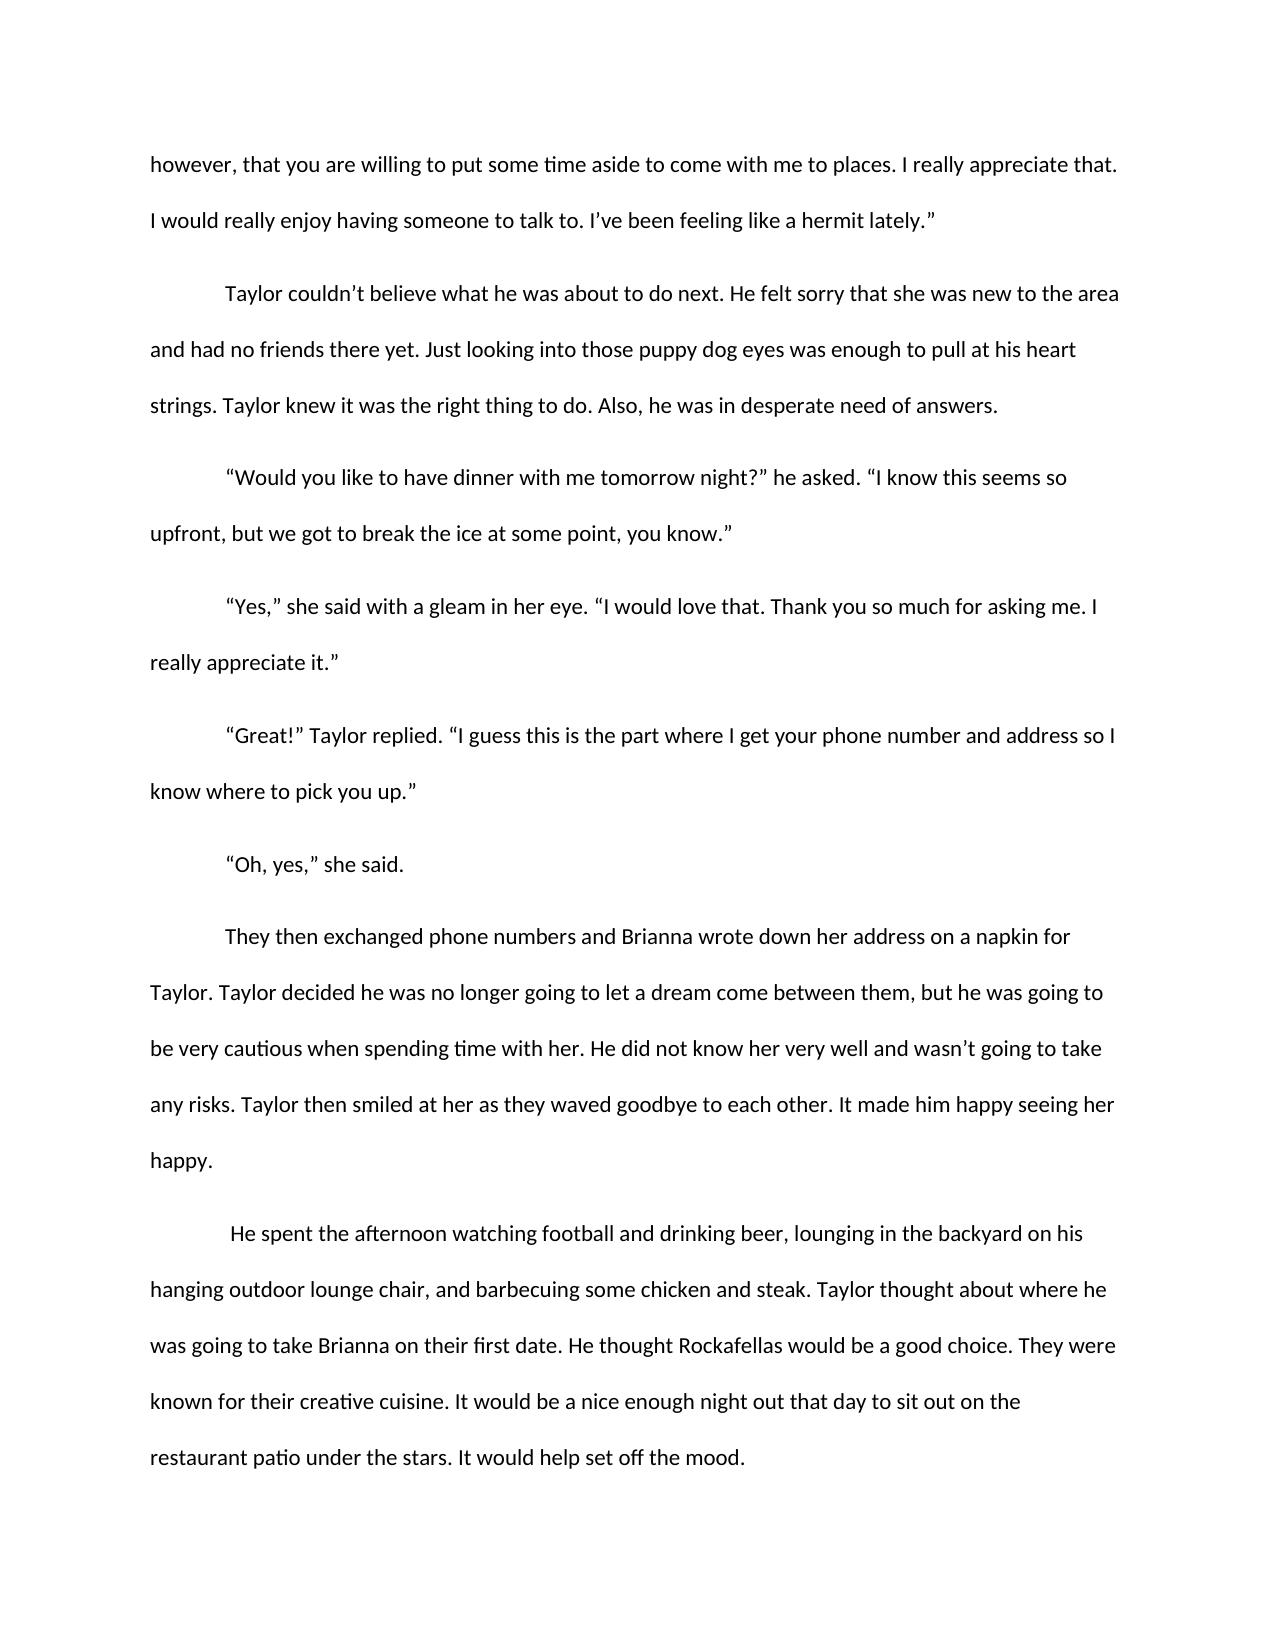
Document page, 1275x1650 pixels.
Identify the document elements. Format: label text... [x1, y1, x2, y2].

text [150, 150, 1125, 234]
text “Yes,” she said with a gleam in her eye. “I would love that. Thank you so much for asking me. I really appreciate it.” [150, 592, 1125, 676]
text He spent the afternoon watching football and drinking beer, lounging in the backyard on his hanging outdoor lounge chair, and barbecuing some chicken and steak. Taylor thought about where he was going to take Brianna on their first date. He thought Rockafellas would be a good choice. They were known for their creative cuisine. It would be a nice enough night out that day to sit out on the restaurant patio under the stars. It would help set off the mood. [150, 1219, 1125, 1472]
text “Oh, yes,” she said. [150, 850, 1125, 878]
text Taylor couldn’t believe what he was about to do next. He felt sorry that she was new to the area and had no friends there yet. Just looking into those puppy dog eyes was enough to pull at his heart strings. Taylor knew it was the right thing to do. Also, he was in desperate need of answers. [150, 279, 1125, 419]
text “Would you like to have dinner with me tomorrow night?” he asked. “I know this seems so upfront, but we got to break the ice at some point, you know.” [150, 463, 1125, 548]
text “Great!” Taylor replied. “I guess this is the part where I get your phone number and address so I know where to pick you up.” [150, 721, 1125, 805]
text They then exchanged phone numbers and Brianna wrote down her address on a napkin for Taylor. Taylor decided he was no longer going to let a dream come between them, but he was going to be very cautious when spending time with her. He did not know her very well and wasn’t going to take any risks. Taylor then smiled at her as they waved goodbye to each other. It made him happy seeing her happy. [150, 922, 1125, 1175]
